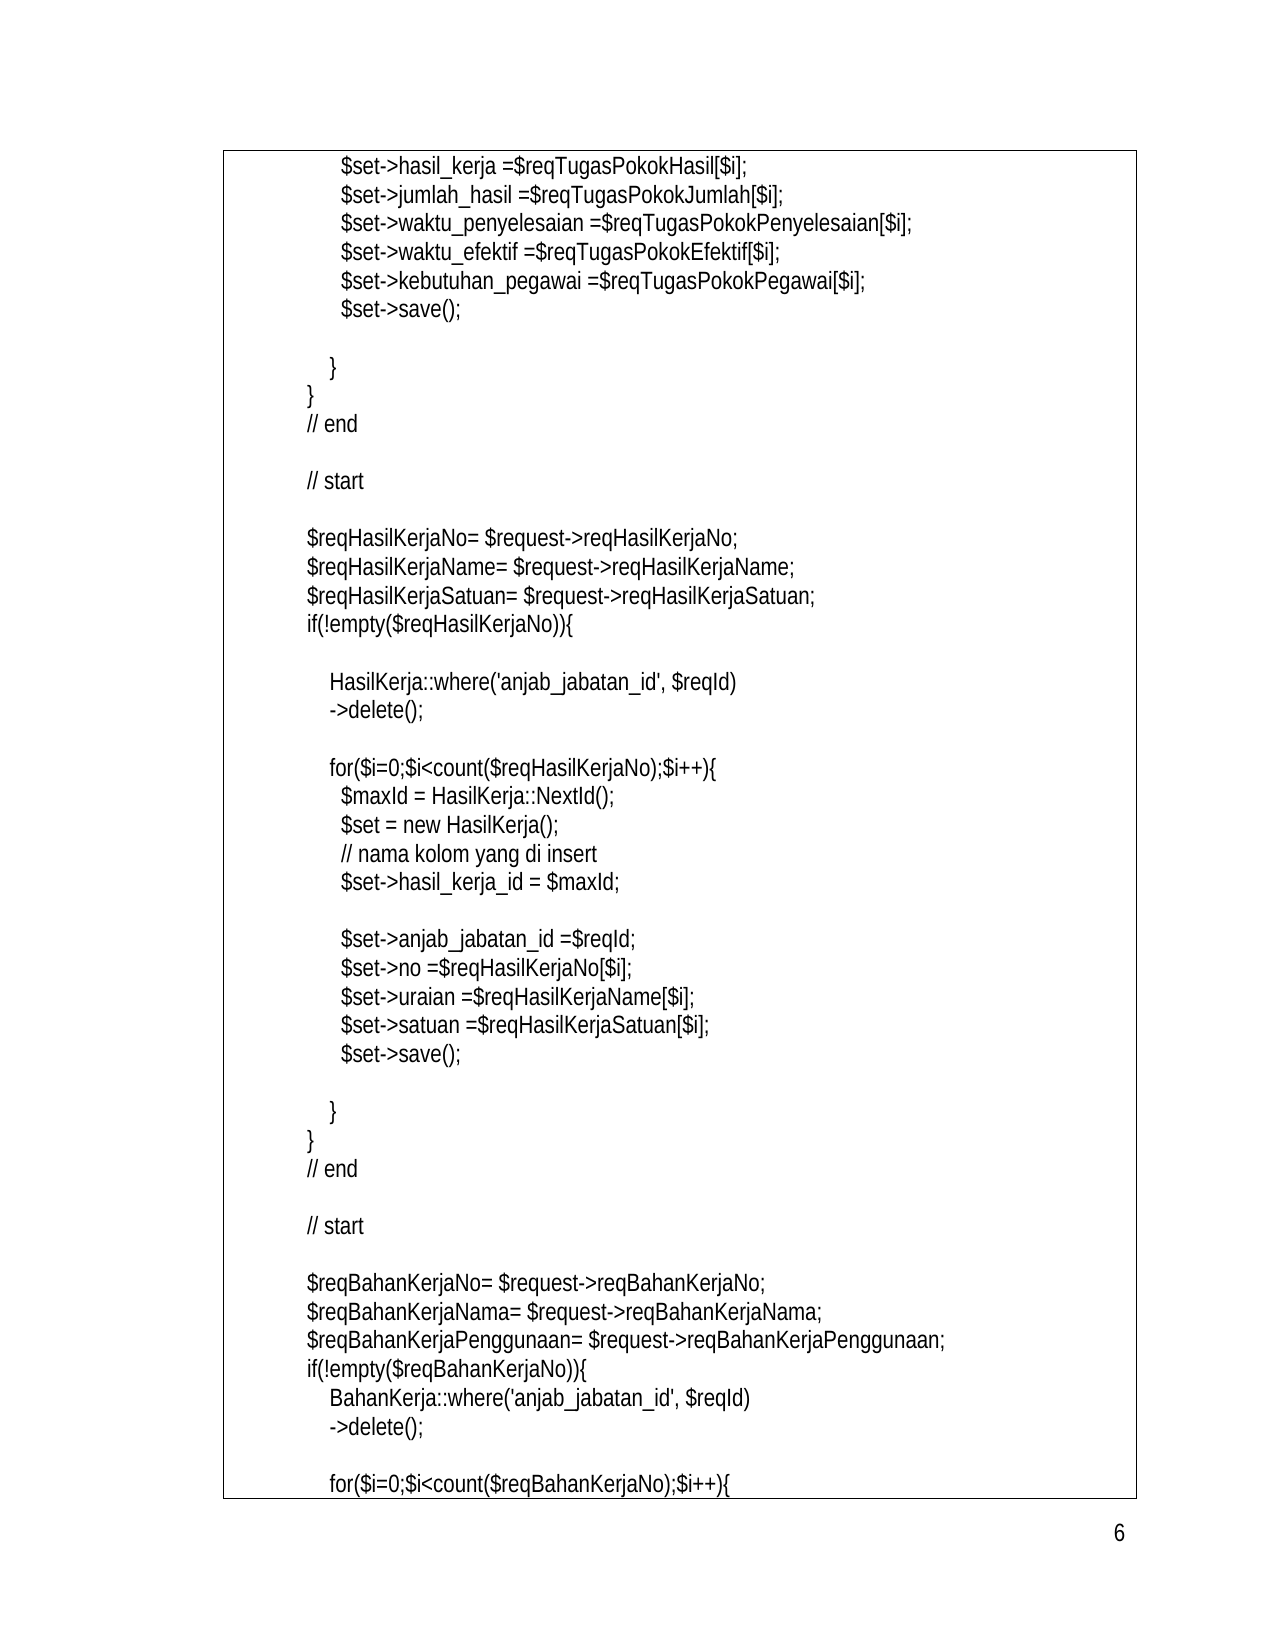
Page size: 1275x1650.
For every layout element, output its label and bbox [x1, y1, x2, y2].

table_header [224, 151, 1136, 1497]
